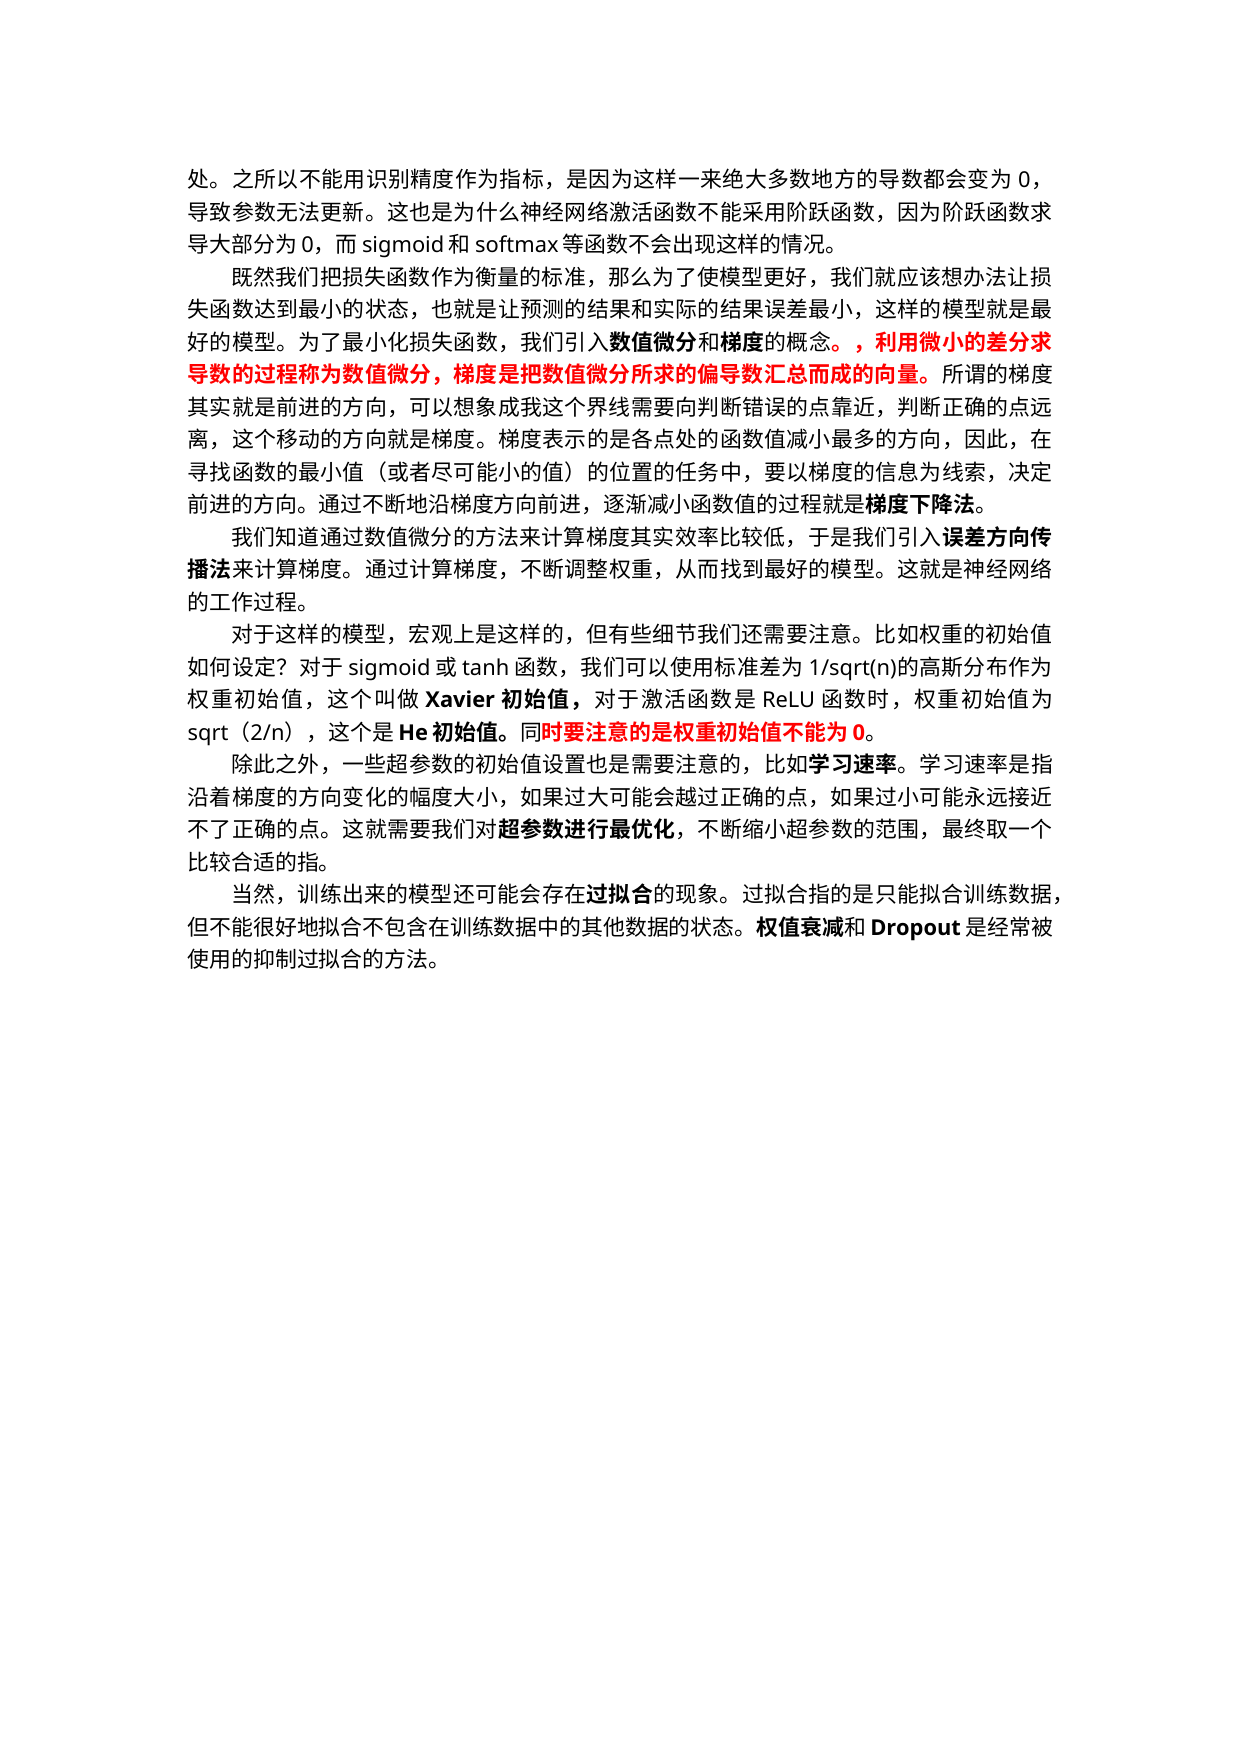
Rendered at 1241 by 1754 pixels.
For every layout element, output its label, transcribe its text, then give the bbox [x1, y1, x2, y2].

list 既然我们把损失函数作为衡量的标准，那么为了使模型更好，我们就应该想办法让损失函数达到最小的状态，也就是让预测的结果和实际的结果误差最小，这样的模型就是最好的模型。为了最小化损失函数，我们引入数值微分和梯度的概念。，利用微小的差分求导数的过程称为数值微分，梯度是把数值微分所求的偏导数汇总而成的向量。所谓的梯度其实就是前进的方向，可以想象成我这个界线需要向判断错误的点靠近，判断正确的点远离，这个移动的方向就是梯度。梯度表示的是各点处的函数值减小最多的方向，因此，在寻找函数的最小值（或者尽可能小的值）的位置的任务中，要以梯度的信息为线索，决定前进的方向。通过不断地沿梯度方向前进，逐渐减小函数值的过程就是梯度下降法。 [187, 259, 1053, 519]
list 除此之外，一些超参数的初始值设置也是需要注意的，比如学习速率。学习速率是指沿着梯度的方向变化的幅度大小，如果过大可能会越过正确的点，如果过小可能永远接近不了正确的点。这就需要我们对超参数进行最优化，不断缩小超参数的范围，最终取一个比较合适的指。 [187, 747, 1053, 877]
list 我们知道通过数值微分的方法来计算梯度其实效率比较低，于是我们引入误差方向传播法来计算梯度。通过计算梯度，不断调整权重，从而找到最好的模型。这就是神经网络的工作过程。 [187, 519, 1053, 617]
list 对于这样的模型，宏观上是这样的，但有些细节我们还需要注意。比如权重的初始值如何设定？对于sigmoid或tanh函数，我们可以使用标准差为1/sqrt(n)的高斯分布作为权重初始值，这个叫做Xavier初始值，对于激活函数是ReLU函数时，权重初始值为sqrt（2/n），这个是He初始值。同时要注意的是权重初始值不能为0。 [187, 617, 1053, 747]
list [187, 162, 1053, 259]
list 当然，训练出来的模型还可能会存在过拟合的现象。过拟合指的是只能拟合训练数据，但不能很好地拟合不包含在训练数据中的其他数据的状态。权值衰减和Dropout是经常被使用的抑制过拟合的方法。 [187, 877, 1053, 974]
